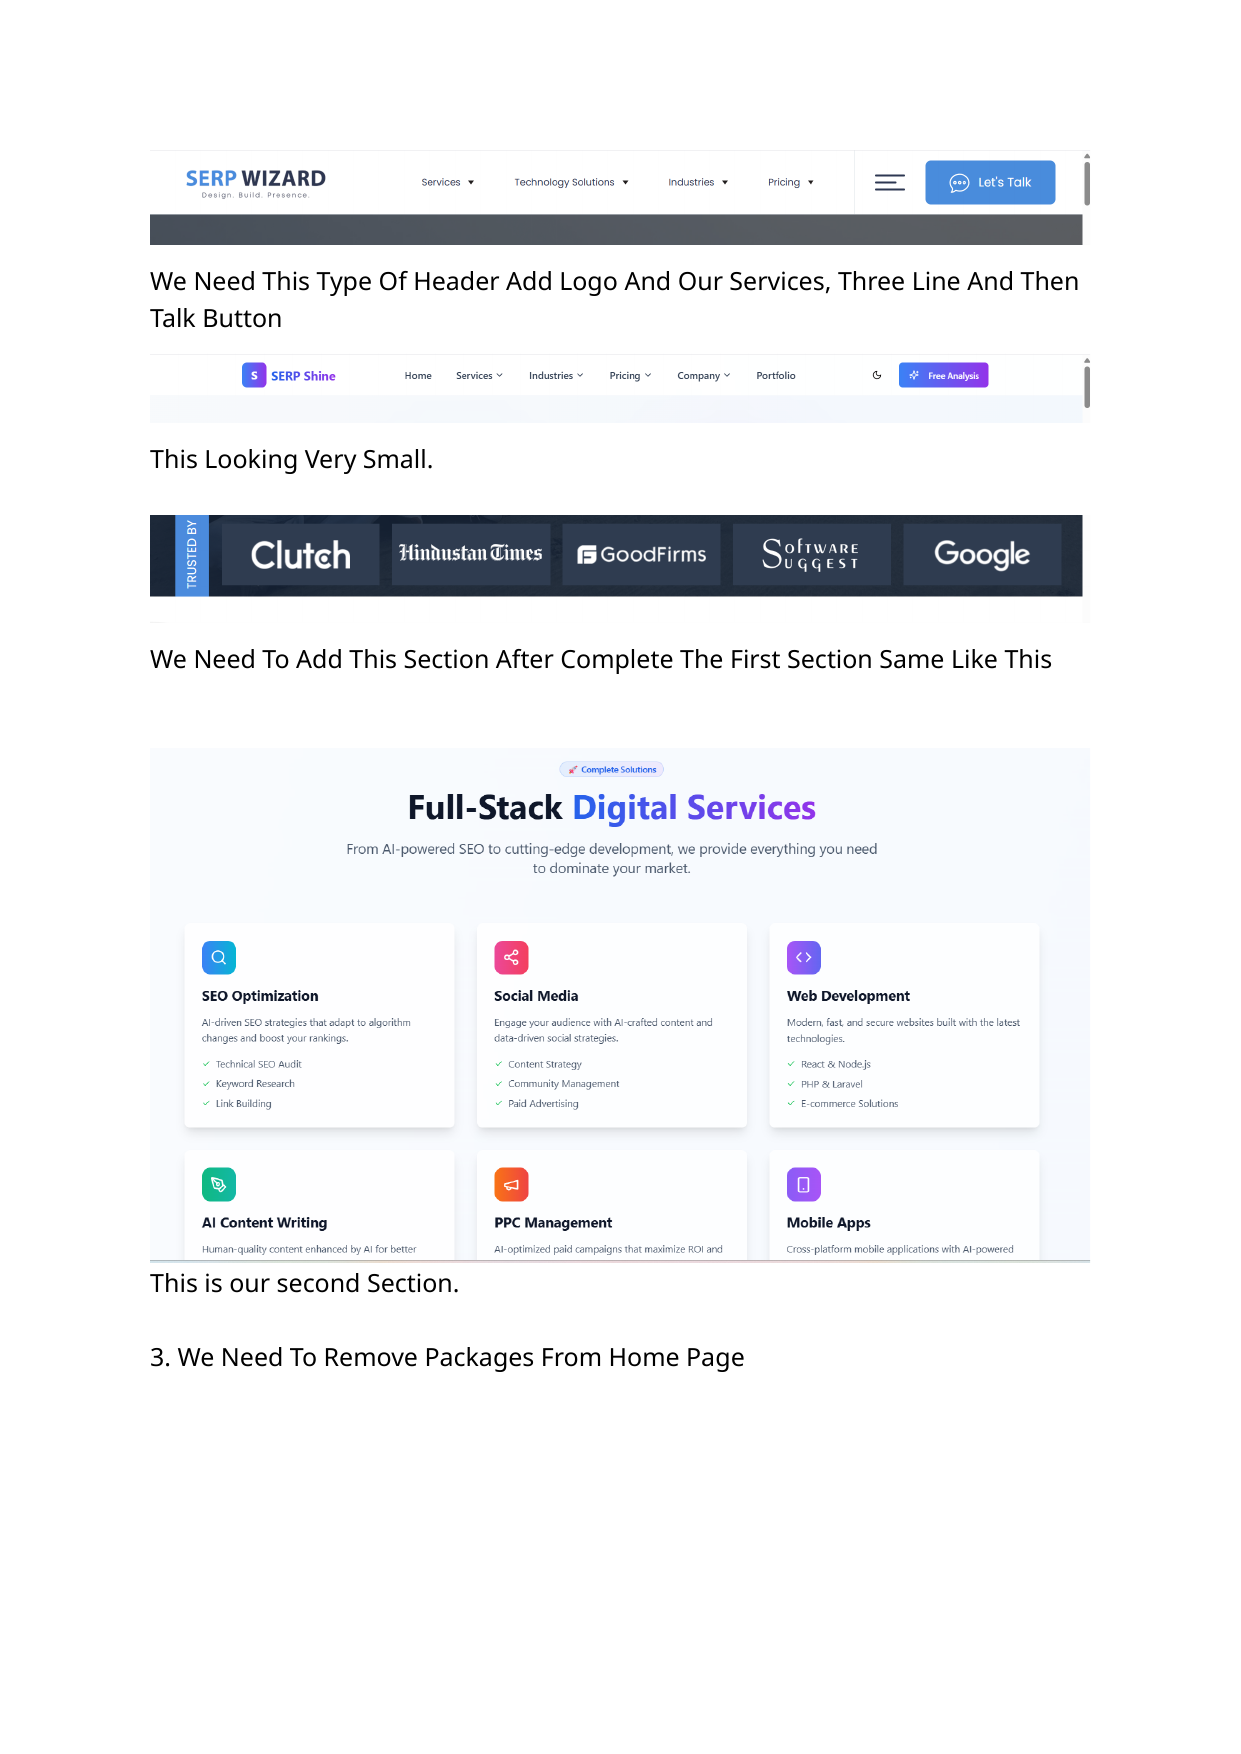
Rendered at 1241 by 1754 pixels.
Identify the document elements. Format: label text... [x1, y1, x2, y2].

picture [150, 150, 1091, 245]
text We Need To Add This Section After Complete The First Section Same Like This [150, 642, 1090, 676]
text This Looking Very Small. [150, 442, 1090, 515]
text This is our second Section. 3. We Need To Remove Packages From Home Page [150, 1263, 1090, 1373]
text We Need This Type Of Header Add Logo And Our Services, Three Line And Then Talk Button [150, 264, 1090, 334]
picture [150, 748, 1091, 1263]
picture [150, 353, 1091, 423]
picture [150, 515, 1091, 623]
